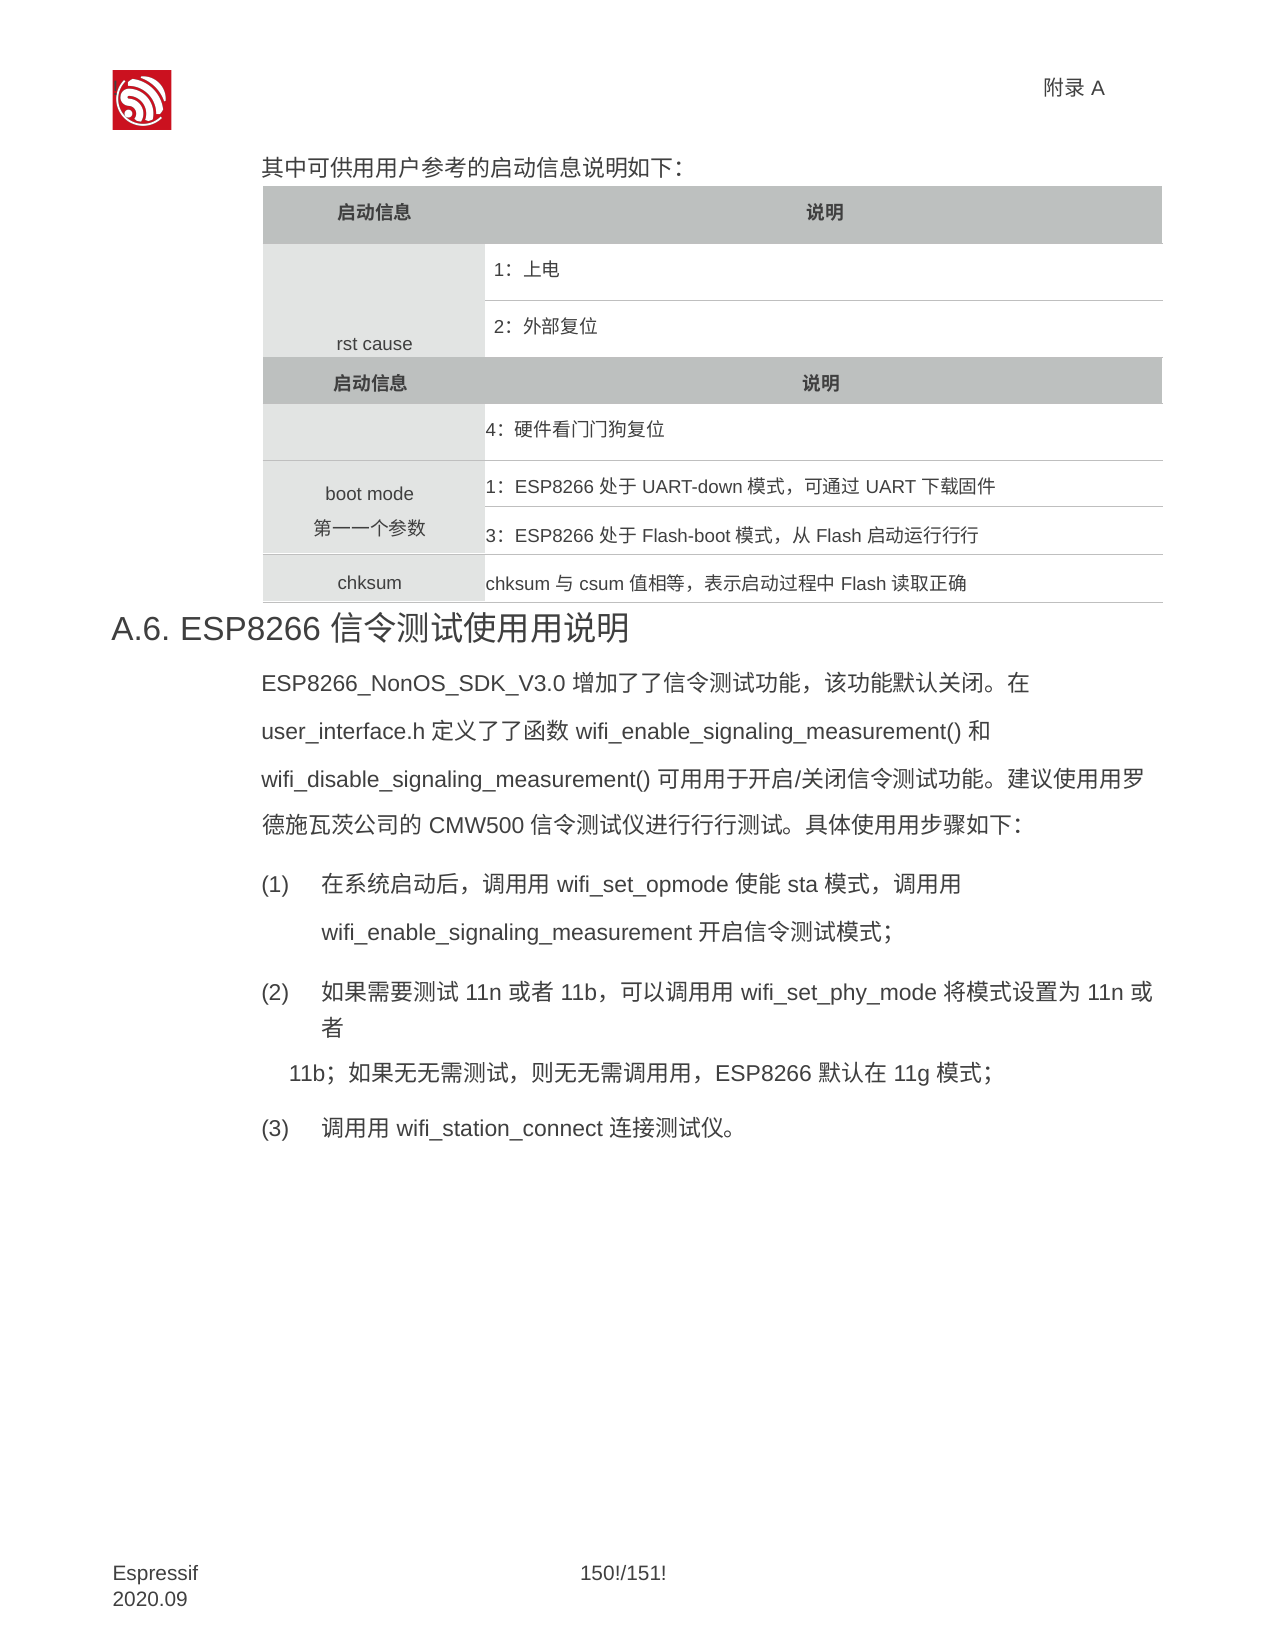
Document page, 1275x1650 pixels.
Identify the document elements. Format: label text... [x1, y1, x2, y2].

picture [112, 70, 172, 130]
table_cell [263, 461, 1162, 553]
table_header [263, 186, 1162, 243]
text ESP8266_NonOS_SDK_V3.0 增加了了信令测试功能，该功能默认关闭。在 [261, 665, 1162, 698]
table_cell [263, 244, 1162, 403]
text user_interface.h 定义了了函数 wifi_enable_signaling_measurement() 和 [261, 713, 1162, 746]
subtitle A.6. ESP8266 信令测试使⽤用说明 [111, 602, 1162, 650]
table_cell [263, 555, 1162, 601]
list 在系统启动后，调⽤用 wifi_set_opmode 使能 sta 模式，调⽤用 wifi_enable_signaling_measurement 开启信令测试模式； [261, 866, 1162, 947]
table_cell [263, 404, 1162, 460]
list 如果需要测试 11n 或者 11b，可以调⽤用 wifi_set_phy_mode 将模式设置为 11n 或者 [261, 973, 1162, 1043]
text 其中可供⽤用户参考的启动信息说明如下： [261, 150, 1162, 183]
list 调⽤用 wifi_station_connect 连接测试仪。 [261, 1110, 1162, 1143]
text wifi_disable_signaling_measurement() 可⽤用于开启/关闭信令测试功能。建议使⽤用罗德施瓦茨公司的 CMW500 信令测试仪进⾏行行测试。具体使⽤用步骤如下： [261, 761, 1162, 841]
text 11b；如果⽆无需测试，则⽆无需调⽤用，ESP8266 默认在 11g 模式； [131, 1054, 1162, 1088]
